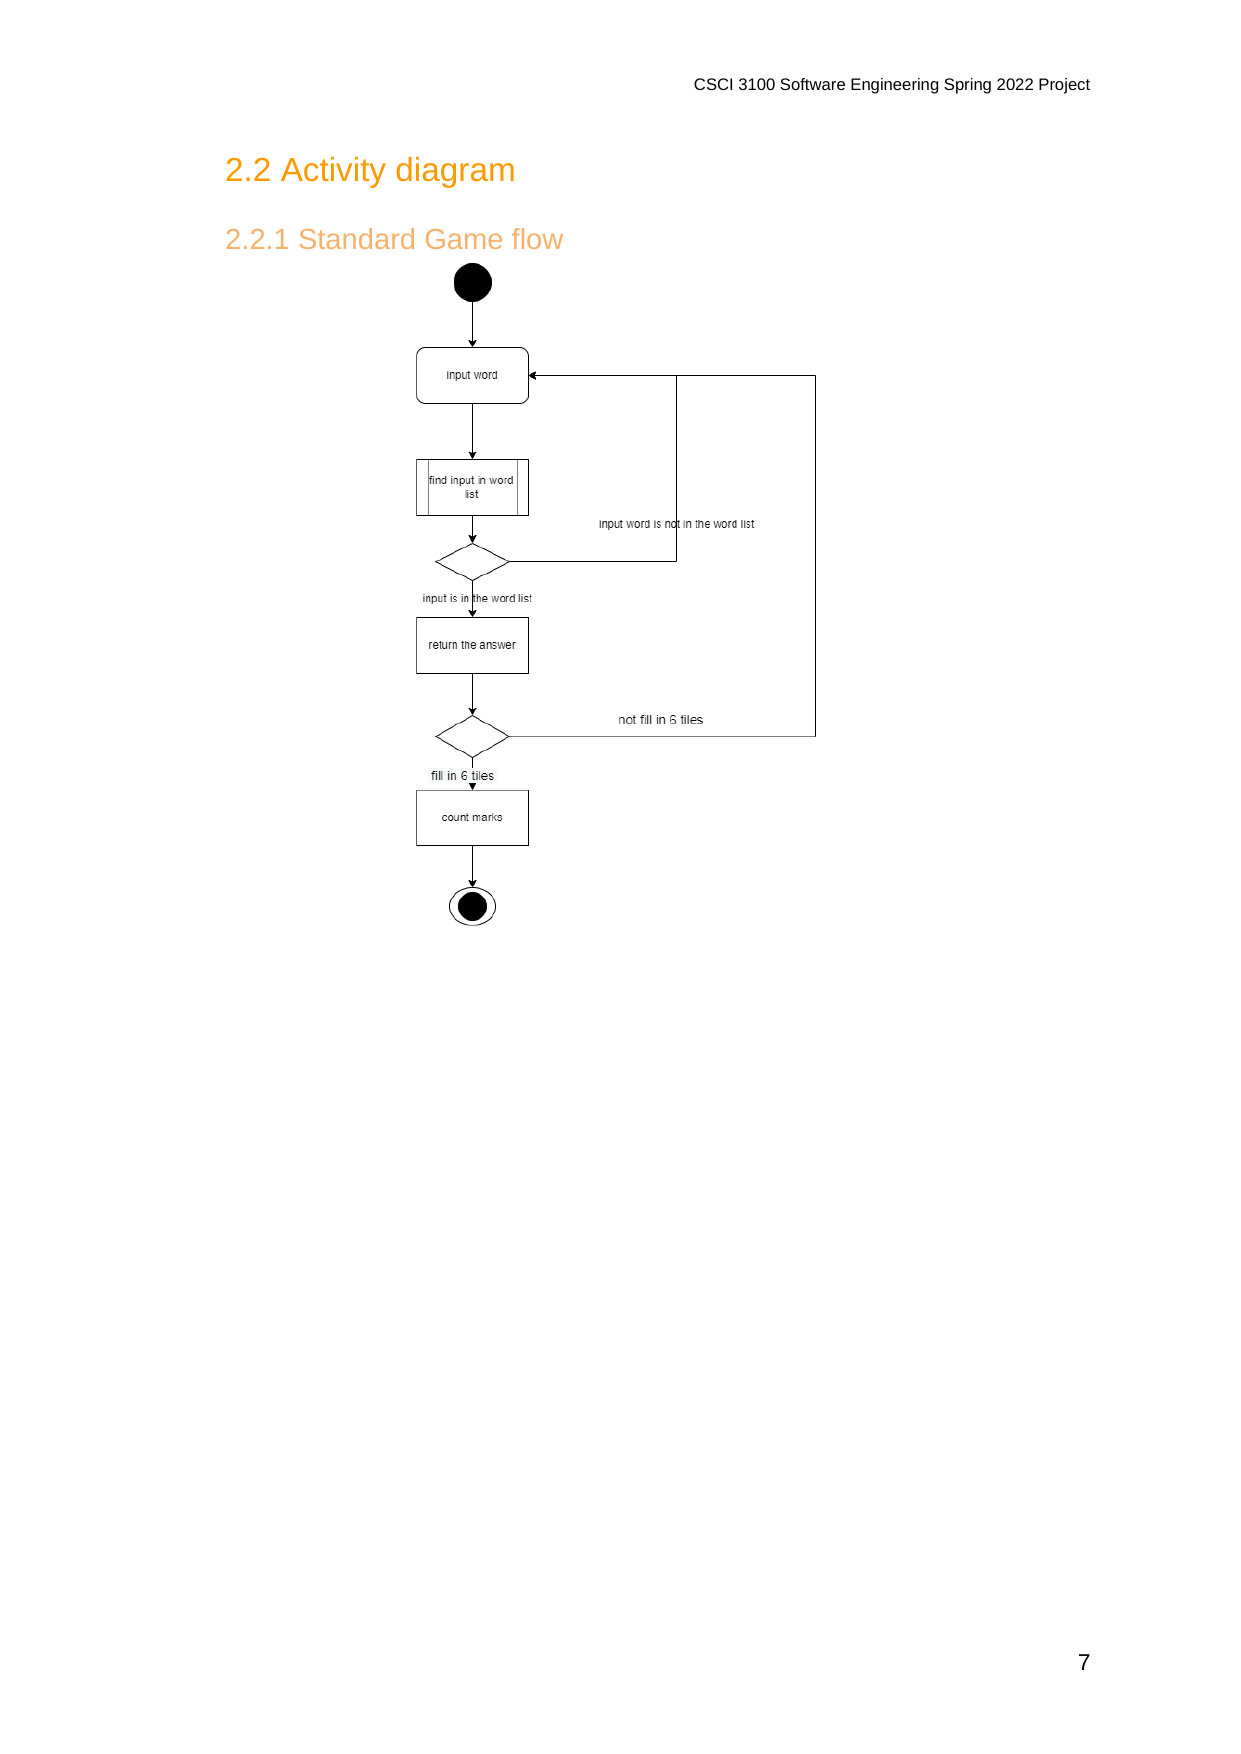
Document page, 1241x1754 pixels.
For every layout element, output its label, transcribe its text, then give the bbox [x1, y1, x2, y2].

picture [416, 263, 824, 926]
subtitle 2.2.1 Standard Game flow [150, 222, 1090, 255]
subtitle 2.2 Activity diagram [150, 150, 1090, 188]
